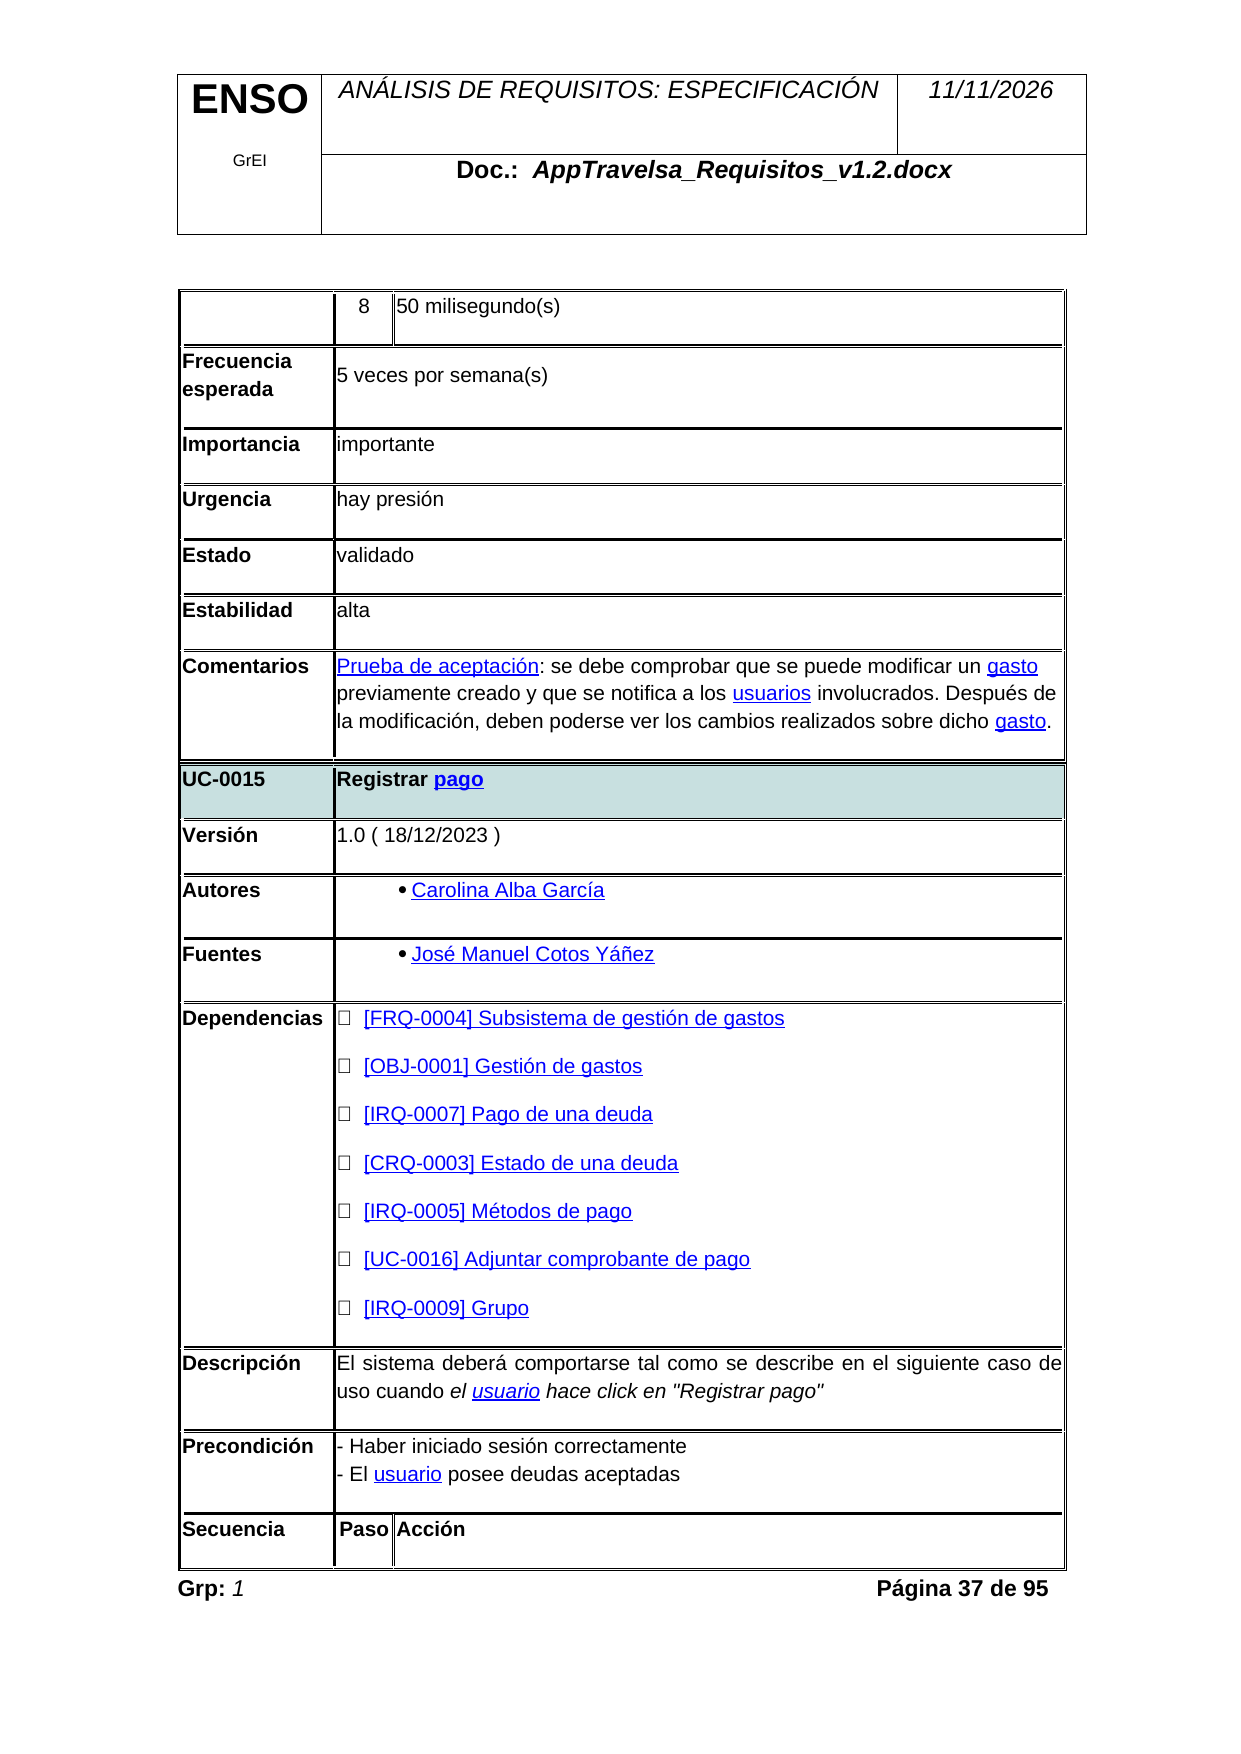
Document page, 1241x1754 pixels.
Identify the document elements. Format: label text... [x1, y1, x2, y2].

table_cell alta [336, 593, 1064, 649]
table_cell Carolina Alba García [336, 873, 1064, 937]
table_cell Fuentes [181, 937, 333, 1001]
table_cell Estabilidad [181, 593, 333, 649]
table_cell El sistema deberá comportarse tal como se describe en el siguiente caso de uso cuando el usuario hace click en "Registrar pago" [336, 1346, 1064, 1429]
table_cell Importancia [181, 427, 333, 482]
table_cell 5 veces por semana(s) [336, 344, 1064, 427]
table_cell Prueba de aceptación: se debe comprobar que se puede modificar un gasto previamente creado y que se notifica a los usuarios involucrados. Después de la modificación, deben poderse ver los cambios realizados sobre dicho gasto. [334, 649, 1065, 759]
table_cell importante [336, 427, 1064, 482]
table_cell - Haber iniciado sesión correctamente - El usuario posee deudas aceptadas [336, 1429, 1064, 1512]
table_cell 50 milisegundo(s) [394, 289, 1065, 344]
table_header Registrar pago [334, 766, 1064, 818]
table_cell 8 [334, 292, 394, 344]
table_cell  [FRQ-0004] Subsistema de gestión de gastos  [OBJ-0001] Gestión de gastos  [IRQ-0007] Pago de una deuda  [CRQ-0003] Estado de una deuda  [IRQ-0005] Métodos de pago  [UC-0016] Adjuntar comprobante de pago  [IRQ-0009] Grupo [334, 1001, 1065, 1346]
table_cell Paso [334, 1515, 394, 1567]
table_cell Comentarios [180, 649, 334, 759]
table_cell Frecuencia esperada [181, 344, 333, 427]
table_cell Precondición [181, 1429, 333, 1512]
table_header UC-0015 [181, 764, 334, 818]
table_cell Autores [181, 873, 333, 937]
table_cell Urgencia [181, 483, 333, 538]
table_cell 1.0 ( 18/12/2023 ) [334, 818, 1065, 873]
table_cell José Manuel Cotos Yáñez [336, 937, 1064, 1001]
table_cell Dependencias [180, 1001, 334, 1346]
table_cell validado [336, 538, 1065, 593]
table_cell Versión [180, 818, 334, 873]
table_cell Descripción [181, 1346, 333, 1429]
table_cell hay presión [336, 483, 1064, 538]
table_cell Acción [394, 1512, 1064, 1567]
table_cell Estado [180, 538, 333, 593]
table_cell Secuencia normal [181, 1512, 334, 1567]
